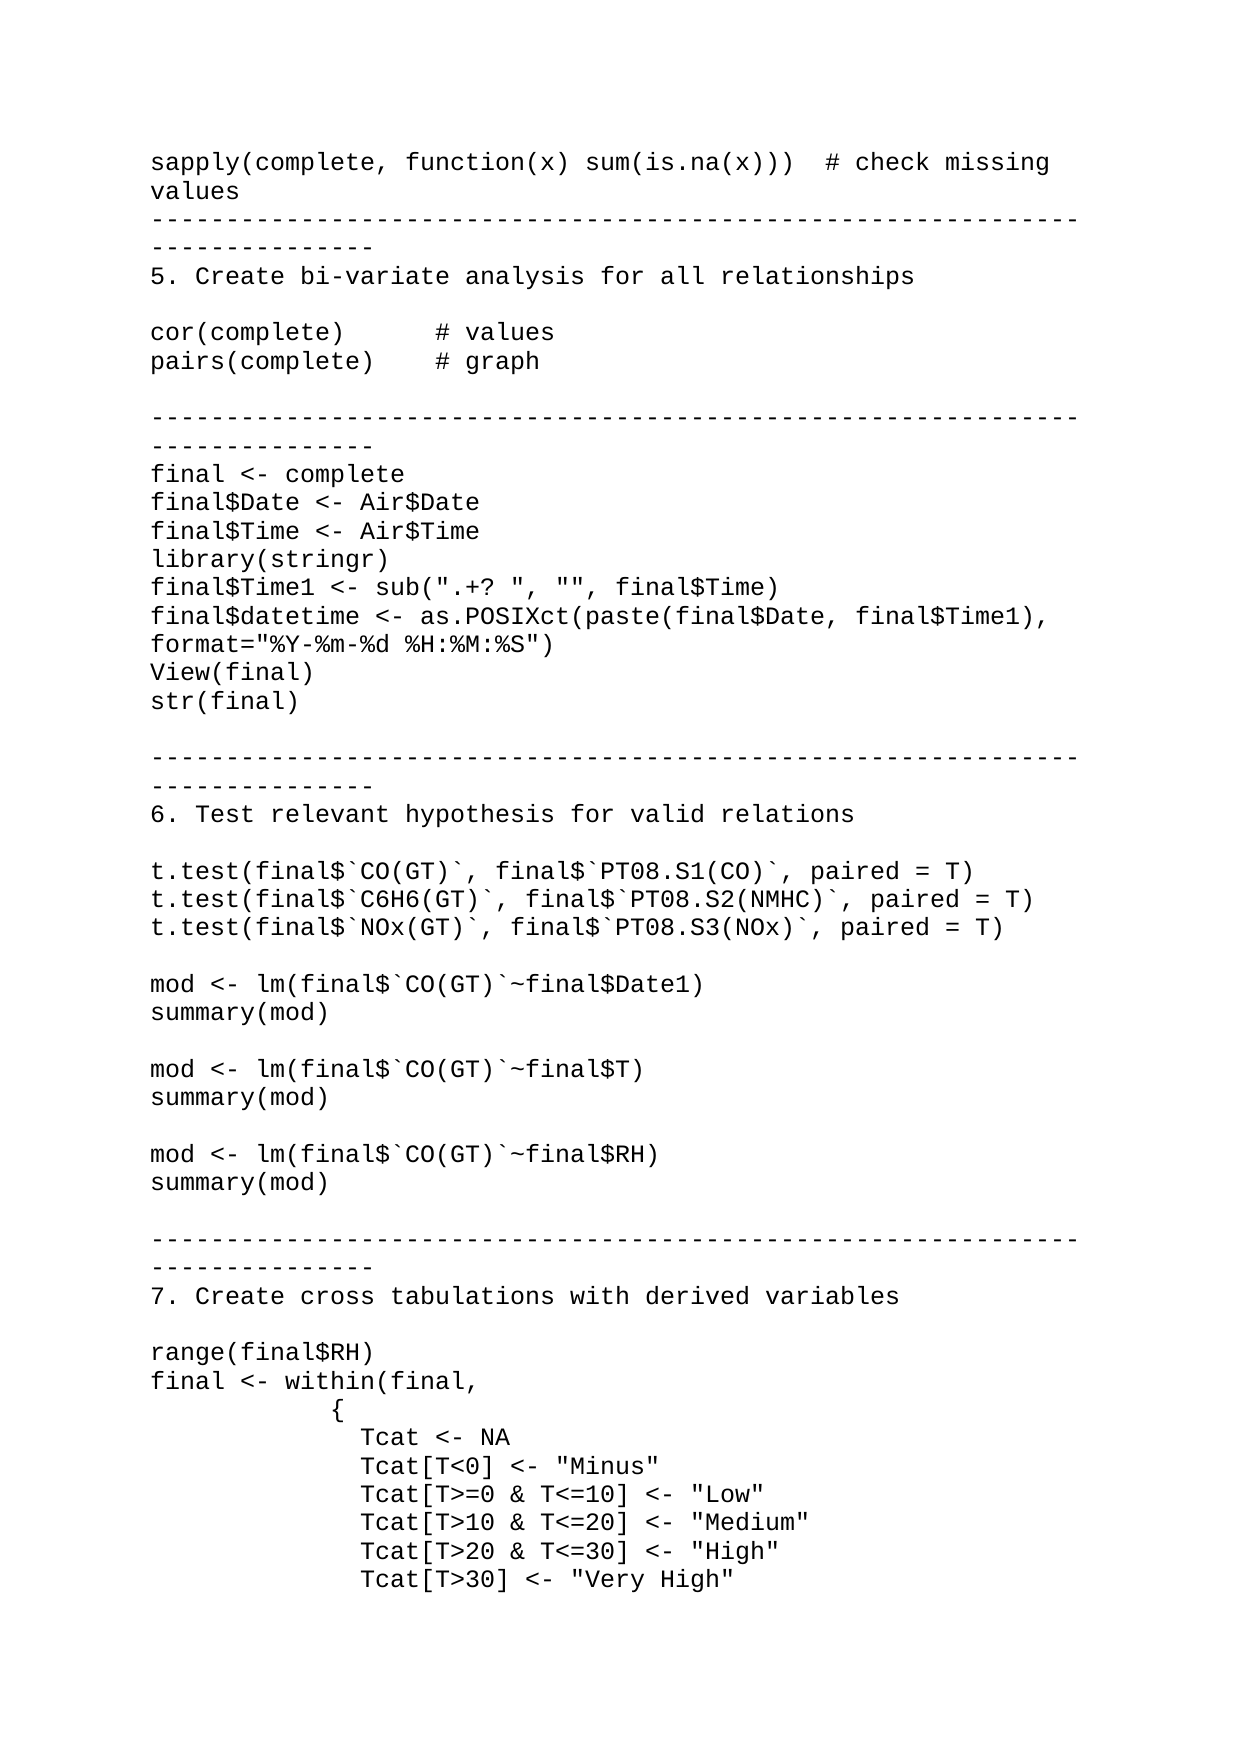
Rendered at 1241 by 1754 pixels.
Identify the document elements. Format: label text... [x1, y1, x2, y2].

text t.test(final$`C6H6(GT)`, final$`PT08.S2(NMHC)`, paired = T) [150, 887, 1090, 915]
text Tcat[T>30] <- "Very High" [150, 1567, 1090, 1595]
text { [150, 1397, 1090, 1425]
text 5. Create bi-variate analysis for all relationships [150, 263, 1090, 292]
text final$datetime <- as.POSIXct(paste(final$Date, final$Time1), format="%Y-%m-%d %H:%M:%S") [150, 603, 1090, 660]
text summary(mod) [150, 1000, 1090, 1028]
text summary(mod) [150, 1085, 1090, 1113]
text mod <- lm(final$`CO(GT)`~final$T) [150, 1057, 1090, 1085]
text 7. Create cross tabulations with derived variables [150, 1283, 1090, 1312]
text str(final) [150, 688, 1090, 717]
text final$Time <- Air$Time [150, 518, 1090, 547]
text Tcat[T>10 & T<=20] <- "Medium" [150, 1510, 1090, 1538]
text mod <- lm(final$`CO(GT)`~final$Date1) [150, 972, 1090, 1000]
text final <- complete [150, 462, 1090, 490]
text ----------------------------------------------------------------------------- [150, 1227, 1090, 1283]
text library(stringr) [150, 547, 1090, 575]
text mod <- lm(final$`CO(GT)`~final$RH) [150, 1142, 1090, 1170]
text Tcat[T>20 & T<=30] <- "High" [150, 1538, 1090, 1567]
text Tcat <- NA [150, 1425, 1090, 1453]
text ----------------------------------------------------------------------------- [150, 207, 1090, 263]
text View(final) [150, 660, 1090, 688]
text range(final$RH) [150, 1340, 1090, 1368]
text cor(complete) # values [150, 320, 1090, 348]
text t.test(final$`CO(GT)`, final$`PT08.S1(CO)`, paired = T) [150, 858, 1090, 887]
text Tcat[T<0] <- "Minus" [150, 1453, 1090, 1482]
text ----------------------------------------------------------------------------- [150, 745, 1090, 802]
text pairs(complete) # graph [150, 348, 1090, 377]
text t.test(final$`NOx(GT)`, final$`PT08.S3(NOx)`, paired = T) [150, 915, 1090, 943]
text 6. Test relevant hypothesis for valid relations [150, 802, 1090, 830]
text summary(mod) [150, 1170, 1090, 1198]
text final$Date <- Air$Date [150, 490, 1090, 518]
text final <- within(final, [150, 1368, 1090, 1397]
text Tcat[T>=0 & T<=10] <- "Low" [150, 1482, 1090, 1510]
text final$Time1 <- sub(".+? ", "", final$Time) [150, 575, 1090, 603]
text ----------------------------------------------------------------------------- [150, 405, 1090, 462]
text sapply(complete, function(x) sum(is.na(x))) # check missing values [150, 150, 1090, 207]
